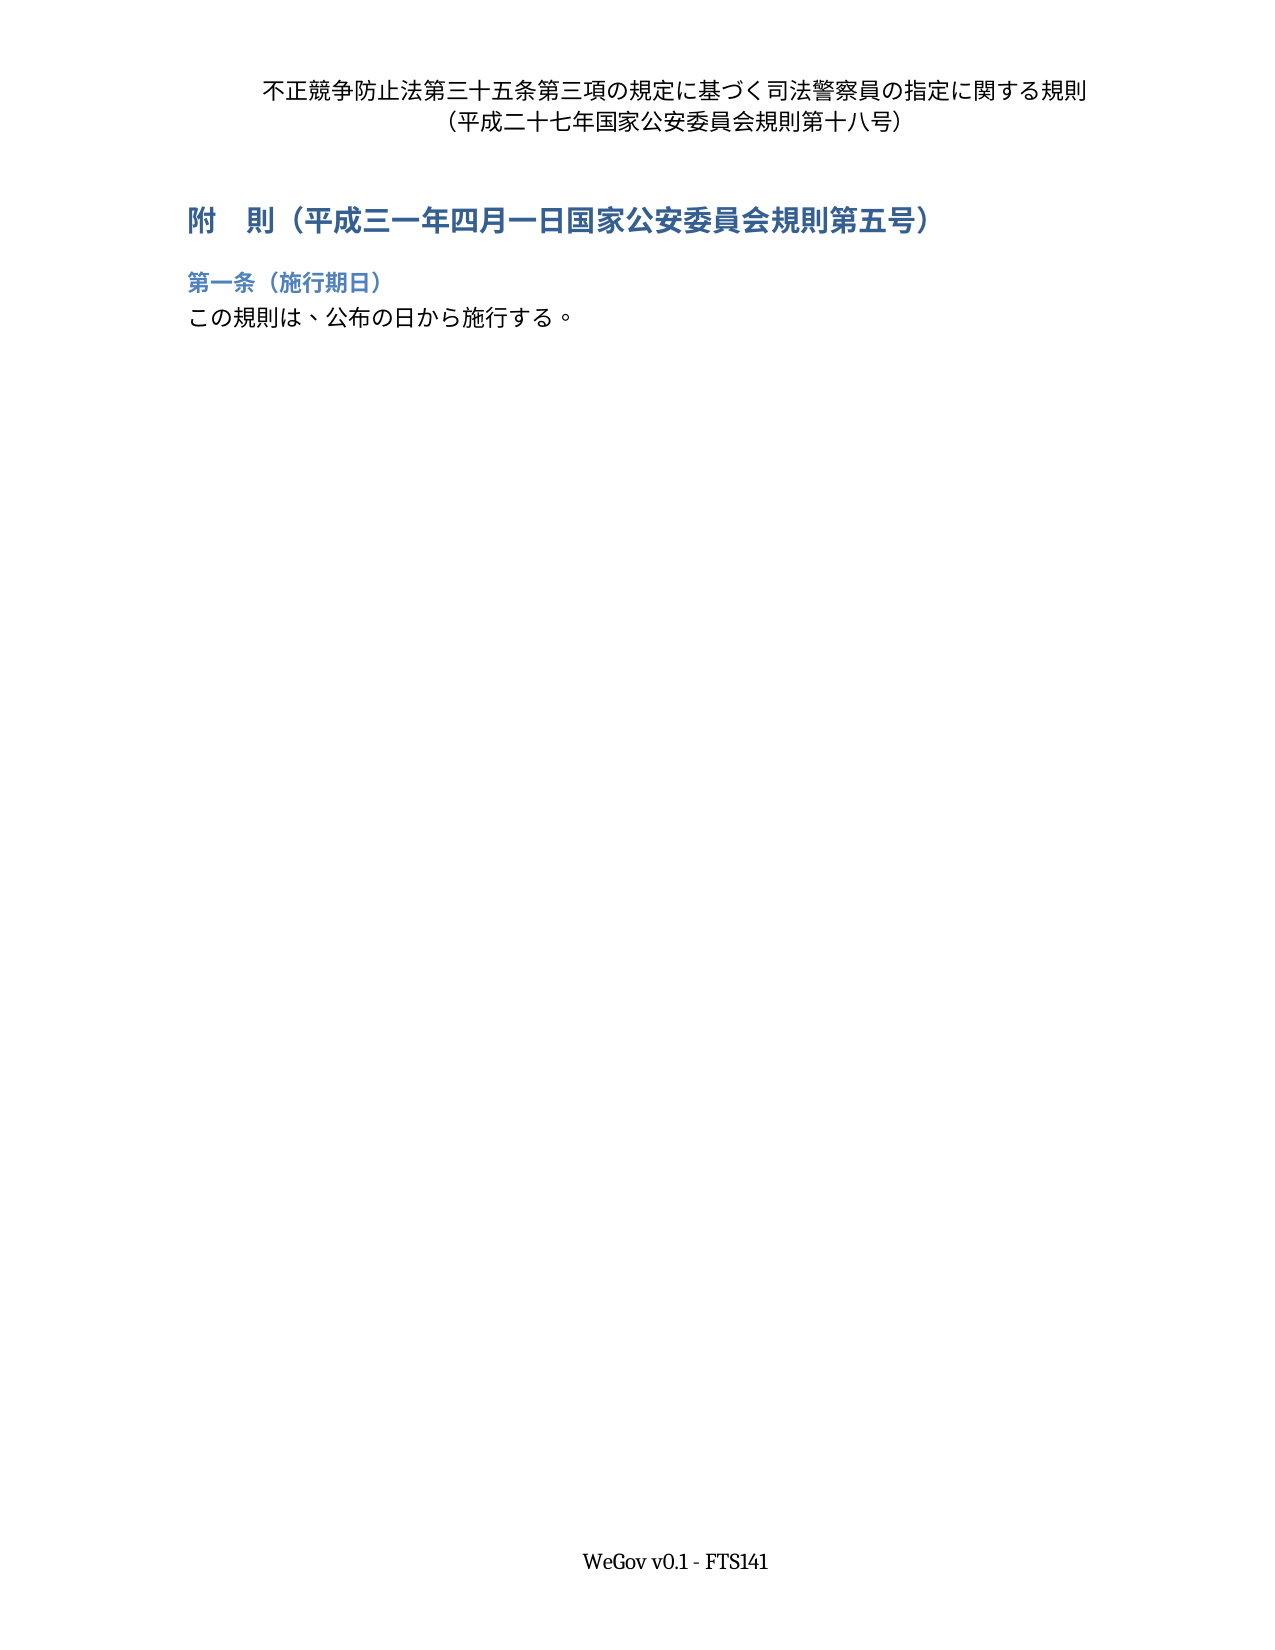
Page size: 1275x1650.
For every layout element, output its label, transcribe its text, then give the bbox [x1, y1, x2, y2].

text この規則は、公布の日から施行する。 [187, 302, 1087, 334]
subtitle 第一条（施行期日） [187, 266, 1087, 298]
subtitle 附 則（平成三一年四月一日国家公安委員会規則第五号） [187, 200, 1087, 240]
